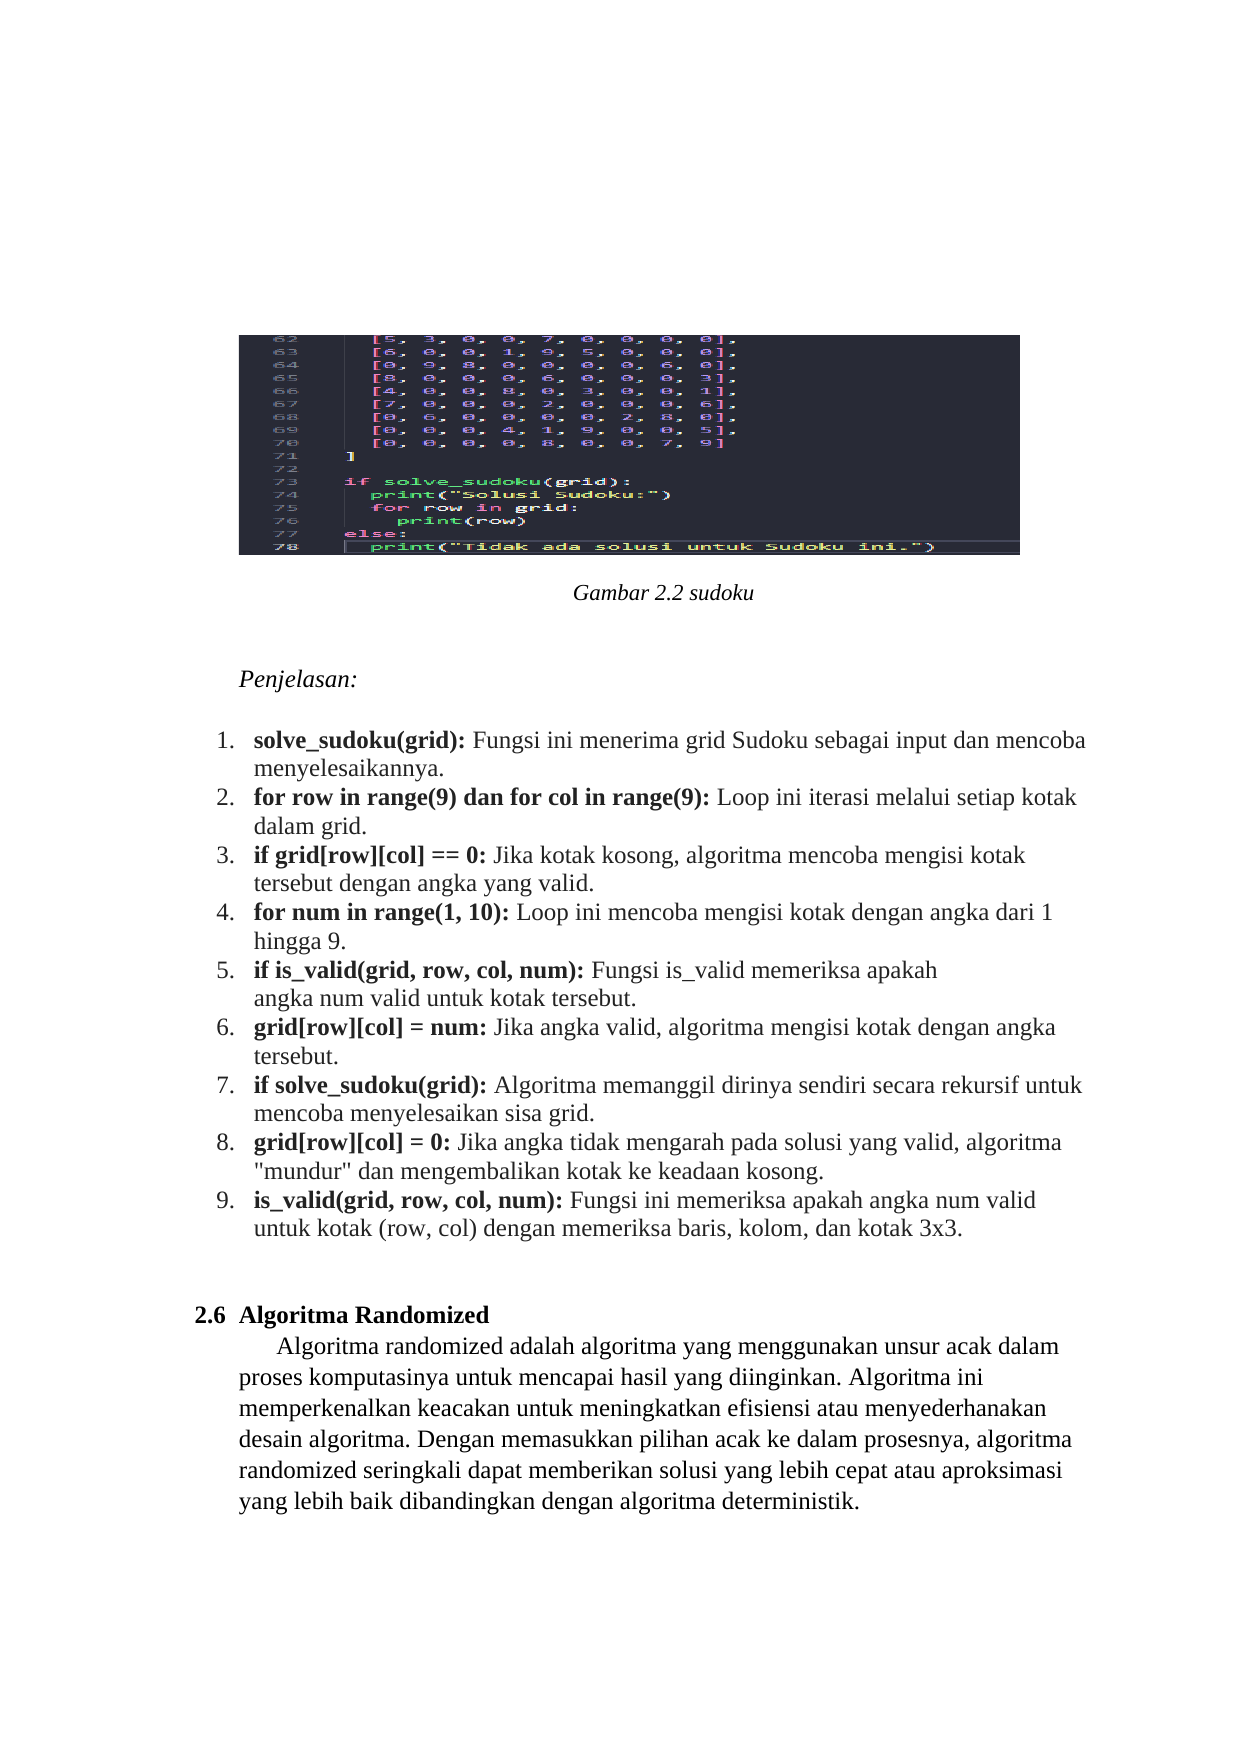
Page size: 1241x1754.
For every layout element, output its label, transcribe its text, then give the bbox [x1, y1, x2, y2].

list if is_valid(grid, row, col, num): Fungsi is_valid memeriksa apakah angka num valid untuk kotak tersebut. [216, 955, 1090, 1012]
list solve_sudoku(grid): Fungsi ini menerima grid Sudoku sebagai input dan mencoba menyelesaikannya. [216, 725, 1090, 782]
picture [238, 335, 1020, 555]
list is_valid(grid, row, col, num): Fungsi ini memeriksa apakah angka num valid untuk kotak (row, col) dengan memeriksa baris, kolom, dan kotak 3x3. [216, 1185, 1090, 1242]
list for num in range(1, 10): Loop ini mencoba mengisi kotak dengan angka dari 1 hingga 9. [216, 897, 1090, 955]
list Algoritma Randomized [194, 1300, 1090, 1328]
list grid[row][col] = 0: Jika angka tidak mengarah pada solusi yang valid, algoritma "mundur" dan mengembalikan kotak ke keadaan kosong. [216, 1127, 1090, 1185]
list Gambar 2.2 sudoku [239, 579, 1090, 606]
list grid[row][col] = num: Jika angka valid, algoritma mengisi kotak dengan angka tersebut. [216, 1012, 1090, 1070]
list for row in range(9) dan for col in range(9): Loop ini iterasi melalui setiap kotak dalam grid. [216, 782, 1090, 840]
list if grid[row][col] == 0: Jika kotak kosong, algoritma mencoba mengisi kotak tersebut dengan angka yang valid. [216, 840, 1090, 897]
list Algoritma randomized adalah algoritma yang menggunakan unsur acak dalam proses komputasinya untuk mencapai hasil yang diinginkan. Algoritma ini memperkenalkan keacakan untuk meningkatkan efisiensi atau menyederhanakan desain algoritma. Dengan memasukkan pilihan acak ke dalam prosesnya, algoritma randomized seringkali dapat memberikan solusi yang lebih cepat atau aproksimasi yang lebih baik dibandingkan dengan algoritma deterministik. [239, 1331, 1090, 1515]
list if solve_sudoku(grid): Algoritma memanggil dirinya sendiri secara rekursif untuk mencoba menyelesaikan sisa grid. [216, 1070, 1090, 1127]
list Penjelasan: [239, 664, 1090, 693]
